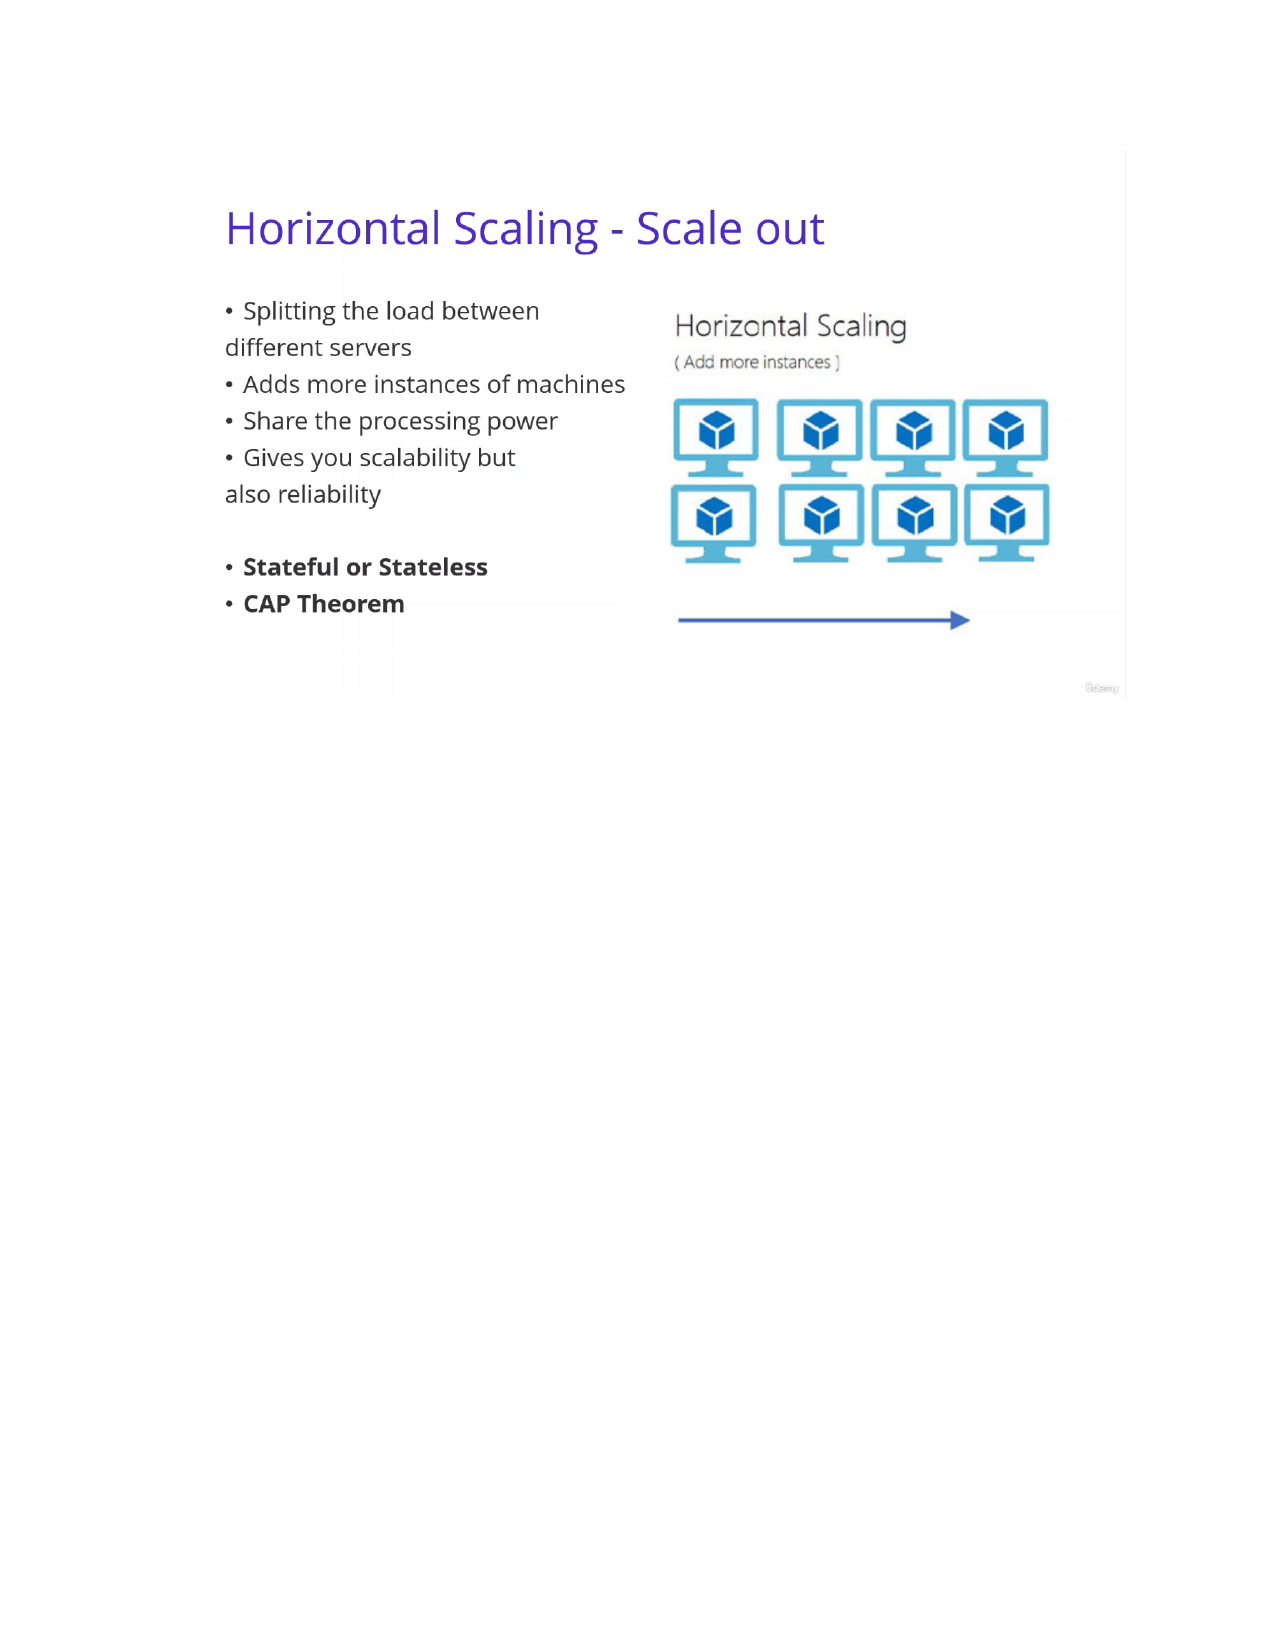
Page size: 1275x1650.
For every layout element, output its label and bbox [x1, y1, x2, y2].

picture [150, 150, 1125, 699]
